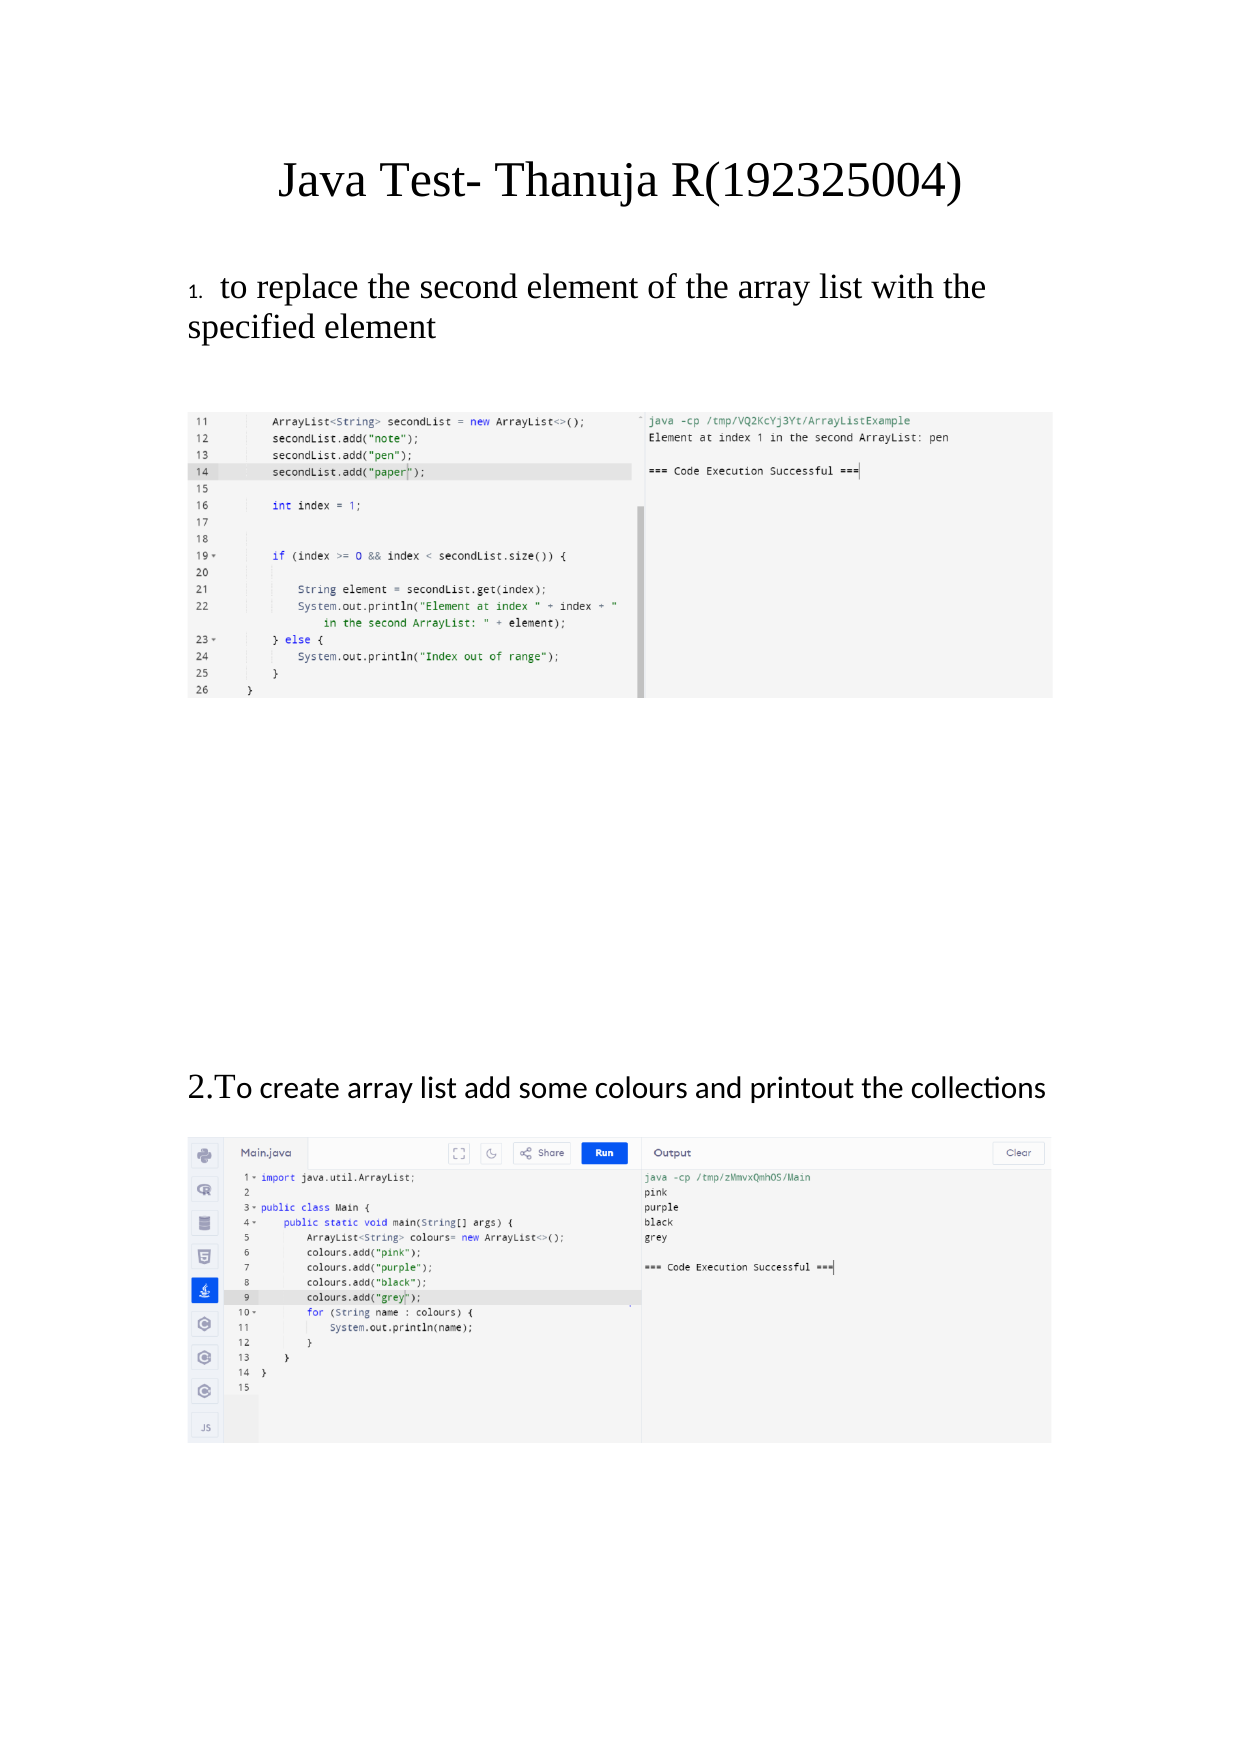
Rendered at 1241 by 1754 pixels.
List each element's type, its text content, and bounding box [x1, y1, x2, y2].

text Java Test- Thanuja R(192325004) [187, 150, 1053, 207]
picture [187, 412, 1053, 698]
picture [187, 1133, 1052, 1443]
list to replace the second element of the array list with the specified element [187, 265, 1053, 347]
text 2.To create array list add some colours and printout the collections [187, 1065, 1053, 1106]
